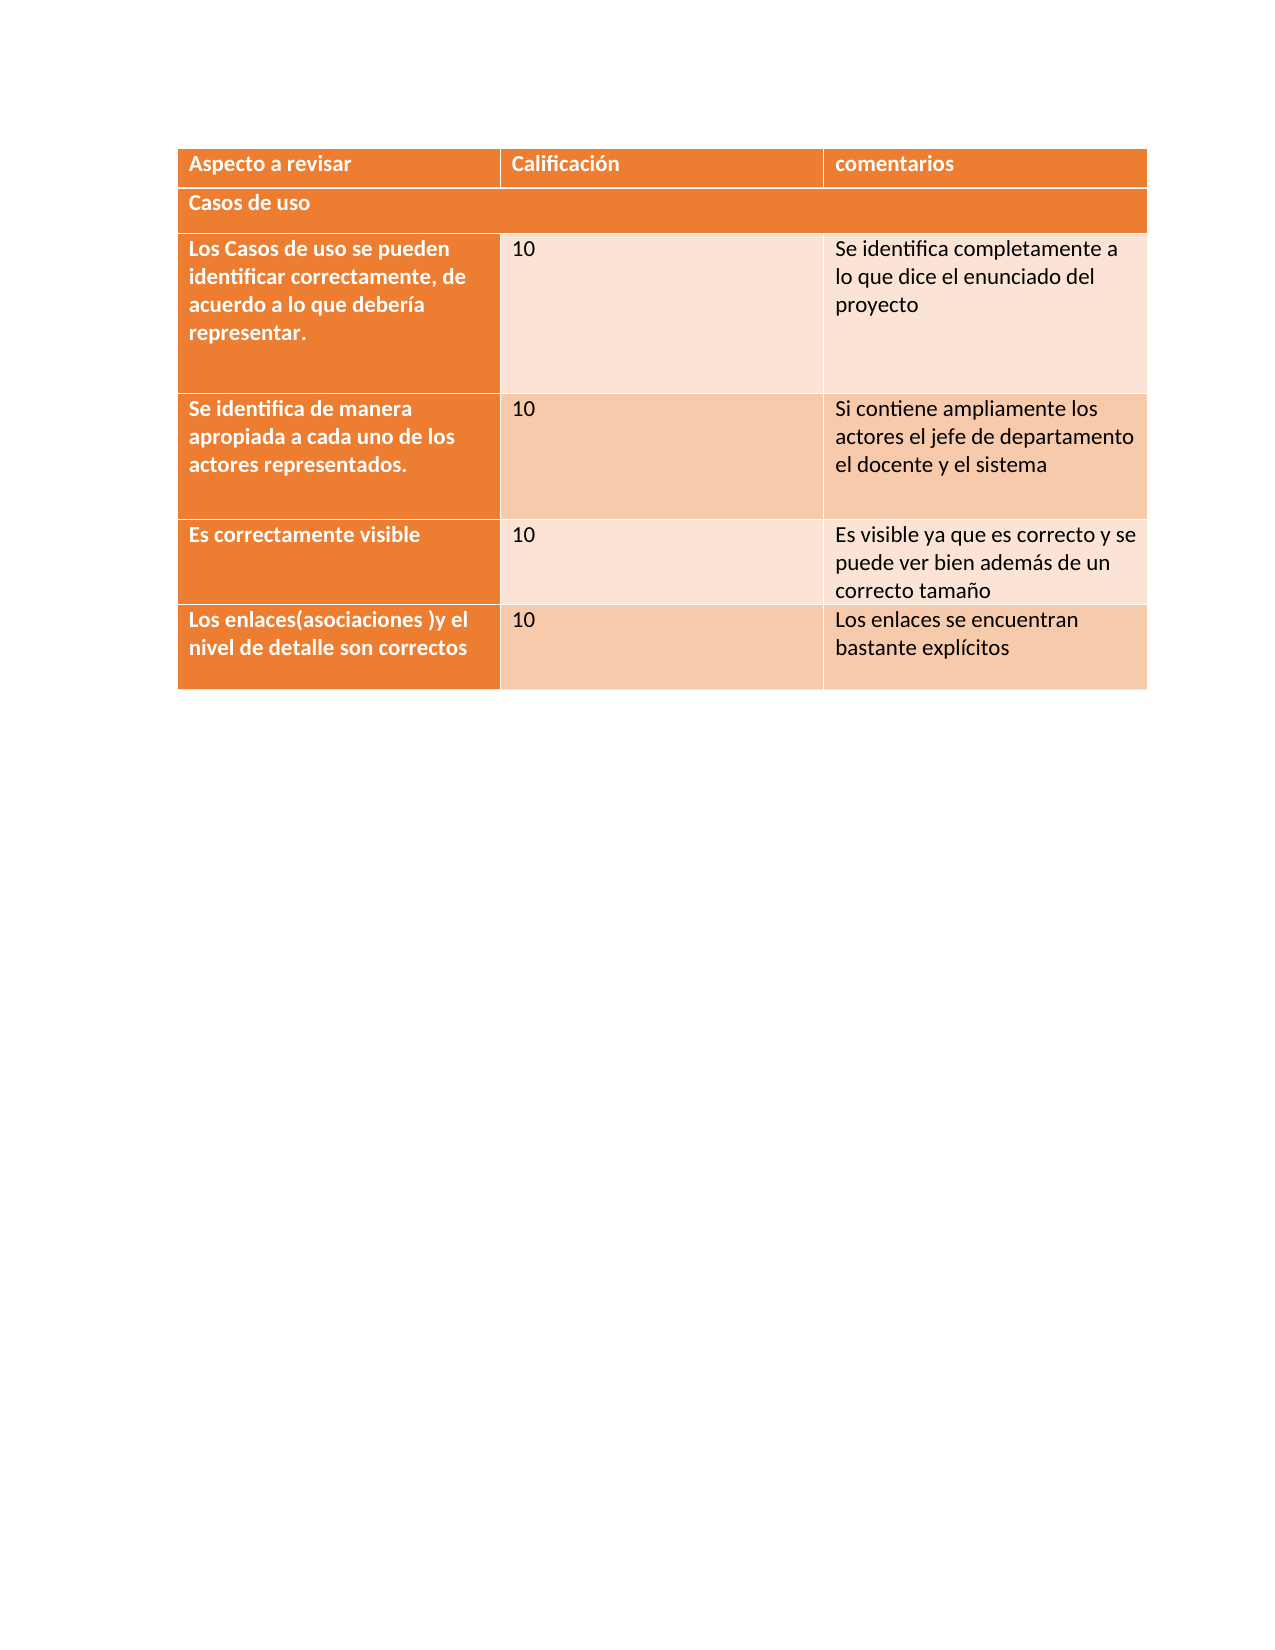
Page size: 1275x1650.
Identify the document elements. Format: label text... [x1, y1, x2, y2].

table_cell 10 [501, 234, 823, 393]
table_cell Los enlaces se encuentran bastante explícitos [824, 605, 1147, 689]
table_cell Se identifica completamente a lo que dice el enunciado del proyecto [824, 234, 1147, 393]
table_cell Es correctamente visible [178, 520, 500, 604]
table_header Calificación [501, 149, 823, 187]
table_cell Si contiene ampliamente los actores el jefe de departamento el docente y el sistema [824, 394, 1147, 519]
table_cell Se identifica de manera apropiada a cada uno de los actores representados. [178, 394, 500, 519]
table_header Aspecto a revisar [178, 149, 500, 187]
table_cell 10 [501, 605, 823, 689]
table_header comentarios [824, 149, 1147, 187]
table_cell Es visible ya que es correcto y se puede ver bien además de un correcto tamaño [824, 520, 1147, 604]
table_cell 10 [501, 394, 823, 519]
table_cell Casos de uso [178, 189, 1147, 233]
table_cell Los Casos de uso se pueden identificar correctamente, de acuerdo a lo que debería representar. [178, 234, 500, 393]
table_cell Los enlaces(asociaciones )y el nivel de detalle son correctos [178, 605, 500, 689]
table_cell 10 [501, 520, 823, 604]
